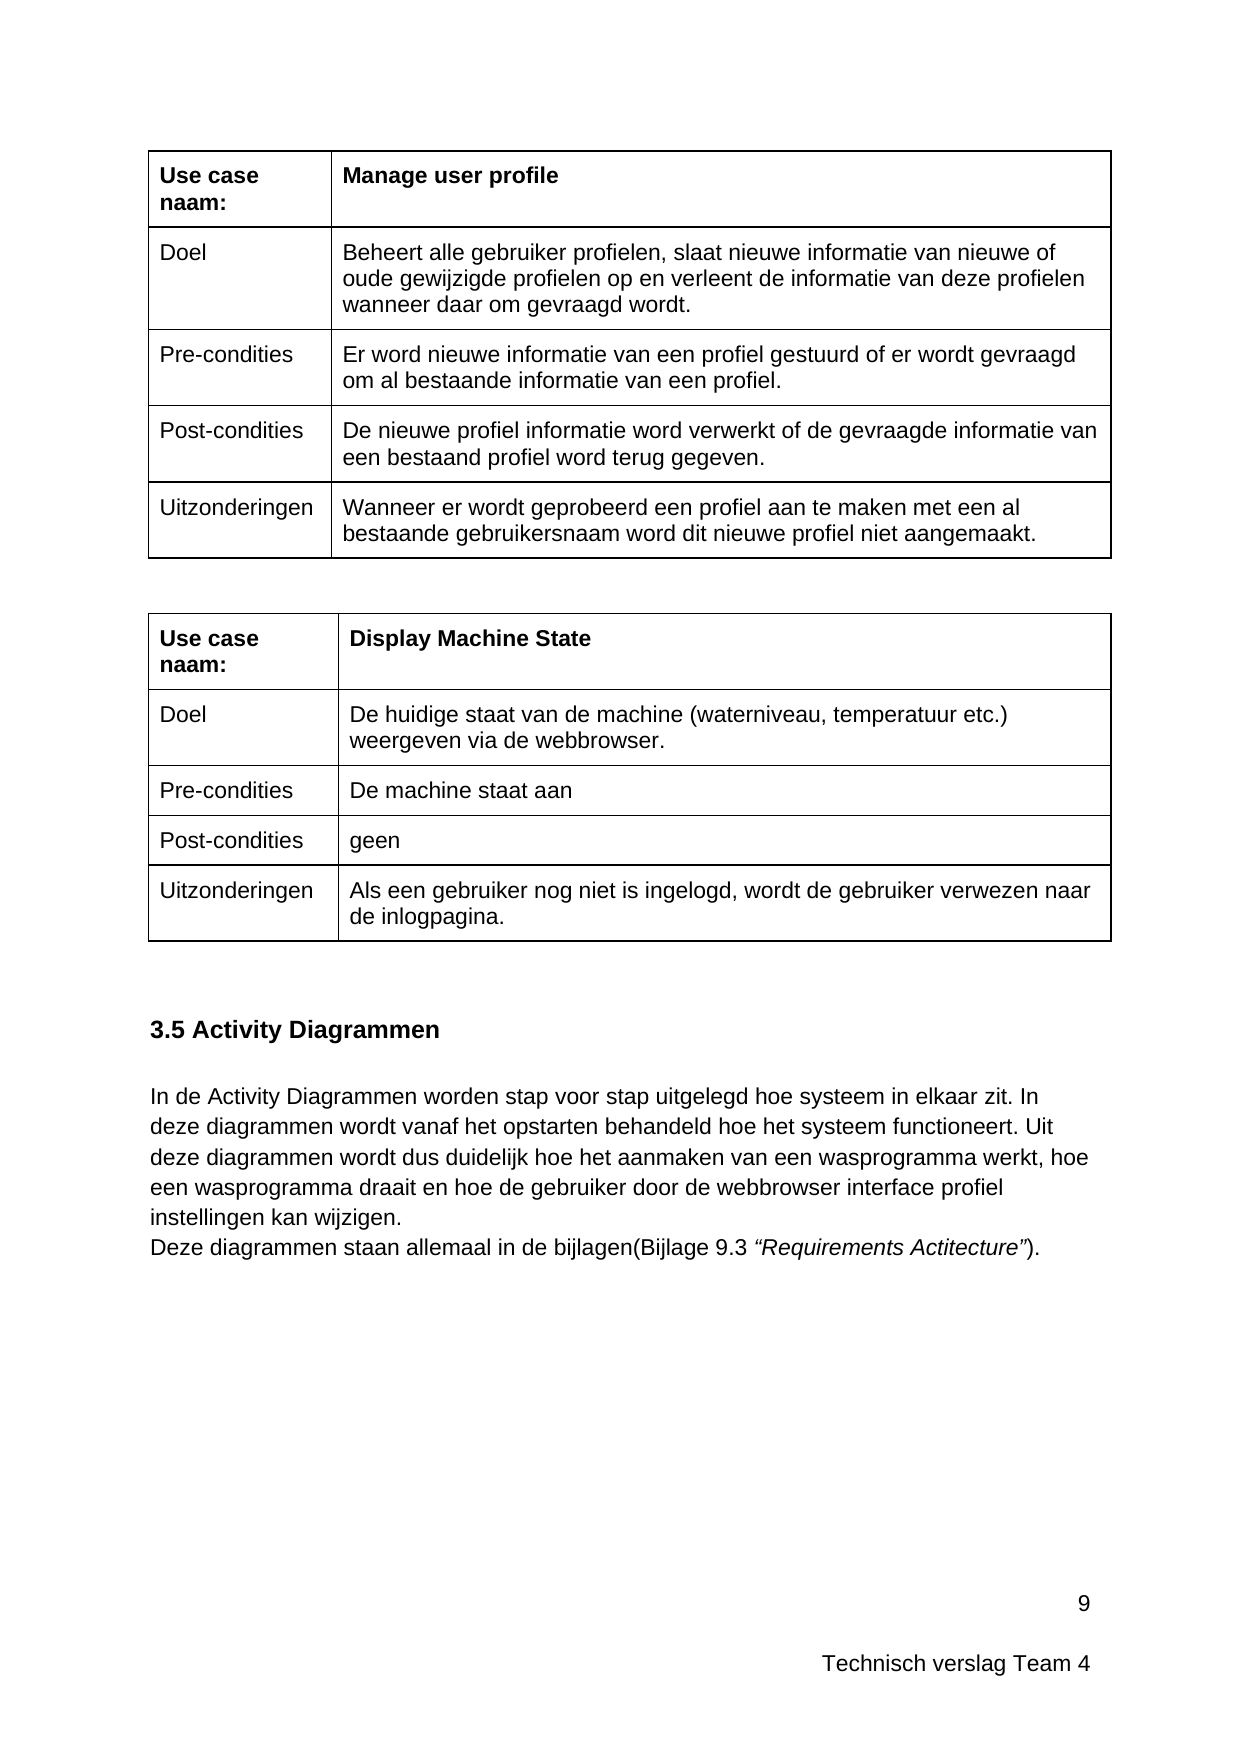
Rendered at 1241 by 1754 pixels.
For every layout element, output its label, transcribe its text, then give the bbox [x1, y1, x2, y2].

text In de Activity Diagrammen worden stap voor stap uitgelegd hoe systeem in elkaar zit. In deze diagrammen wordt vanaf het opstarten behandeld hoe het systeem functioneert. Uit deze diagrammen wordt dus duidelijk hoe het aanmaken van een wasprogramma werkt, hoe een wasprogramma draait en hoe de gebruiker door de webbrowser interface profiel instellingen kan wijzigen. Deze diagrammen staan allemaal in de bijlagen(Bijlage 9.3 “Requirements Actitecture”). [150, 1083, 1090, 1260]
table_cell Pre-condities [149, 330, 331, 405]
table_cell Pre-condities [149, 766, 338, 814]
table_cell Uitzonderingen [149, 483, 331, 557]
table_cell Post-condities [149, 406, 331, 481]
table_cell Er word nieuwe informatie van een profiel gestuurd of er wordt gevraagd om al bestaande informatie van een profiel. [332, 330, 1110, 405]
table_cell Wanneer er wordt geprobeerd een profiel aan te maken met een al bestaande gebruikersnaam word dit nieuwe profiel niet aangemaakt. [332, 483, 1110, 557]
table_cell Uitzonderingen [149, 866, 338, 940]
table_cell Als een gebruiker nog niet is ingelogd, wordt de gebruiker verwezen naar de inlogpagina. [339, 866, 1110, 940]
table_cell De huidige staat van de machine (waterniveau, temperatuur etc.) weergeven via de webbrowser. [339, 690, 1110, 765]
table_cell De machine staat aan [339, 766, 1110, 814]
table_header Manage user profile [332, 152, 1110, 226]
table_header Display Machine State [339, 614, 1110, 688]
table_cell Doel [149, 228, 331, 329]
table_cell Beheert alle gebruiker profielen, slaat nieuwe informatie van nieuwe of oude gewijzigde profielen op en verleent de informatie van deze profielen wanneer daar om gevraagd wordt. [332, 228, 1110, 329]
table_cell Post-condities [149, 816, 338, 864]
table_header Use case naam: [149, 152, 331, 226]
subtitle 3.5 Activity Diagrammen [150, 1015, 1090, 1044]
table_cell Doel [149, 690, 338, 765]
table_header Use case naam: [149, 614, 338, 688]
table_cell geen [339, 816, 1110, 864]
table_cell De nieuwe profiel informatie word verwerkt of de gevraagde informatie van een bestaand profiel word terug gegeven. [332, 406, 1110, 481]
